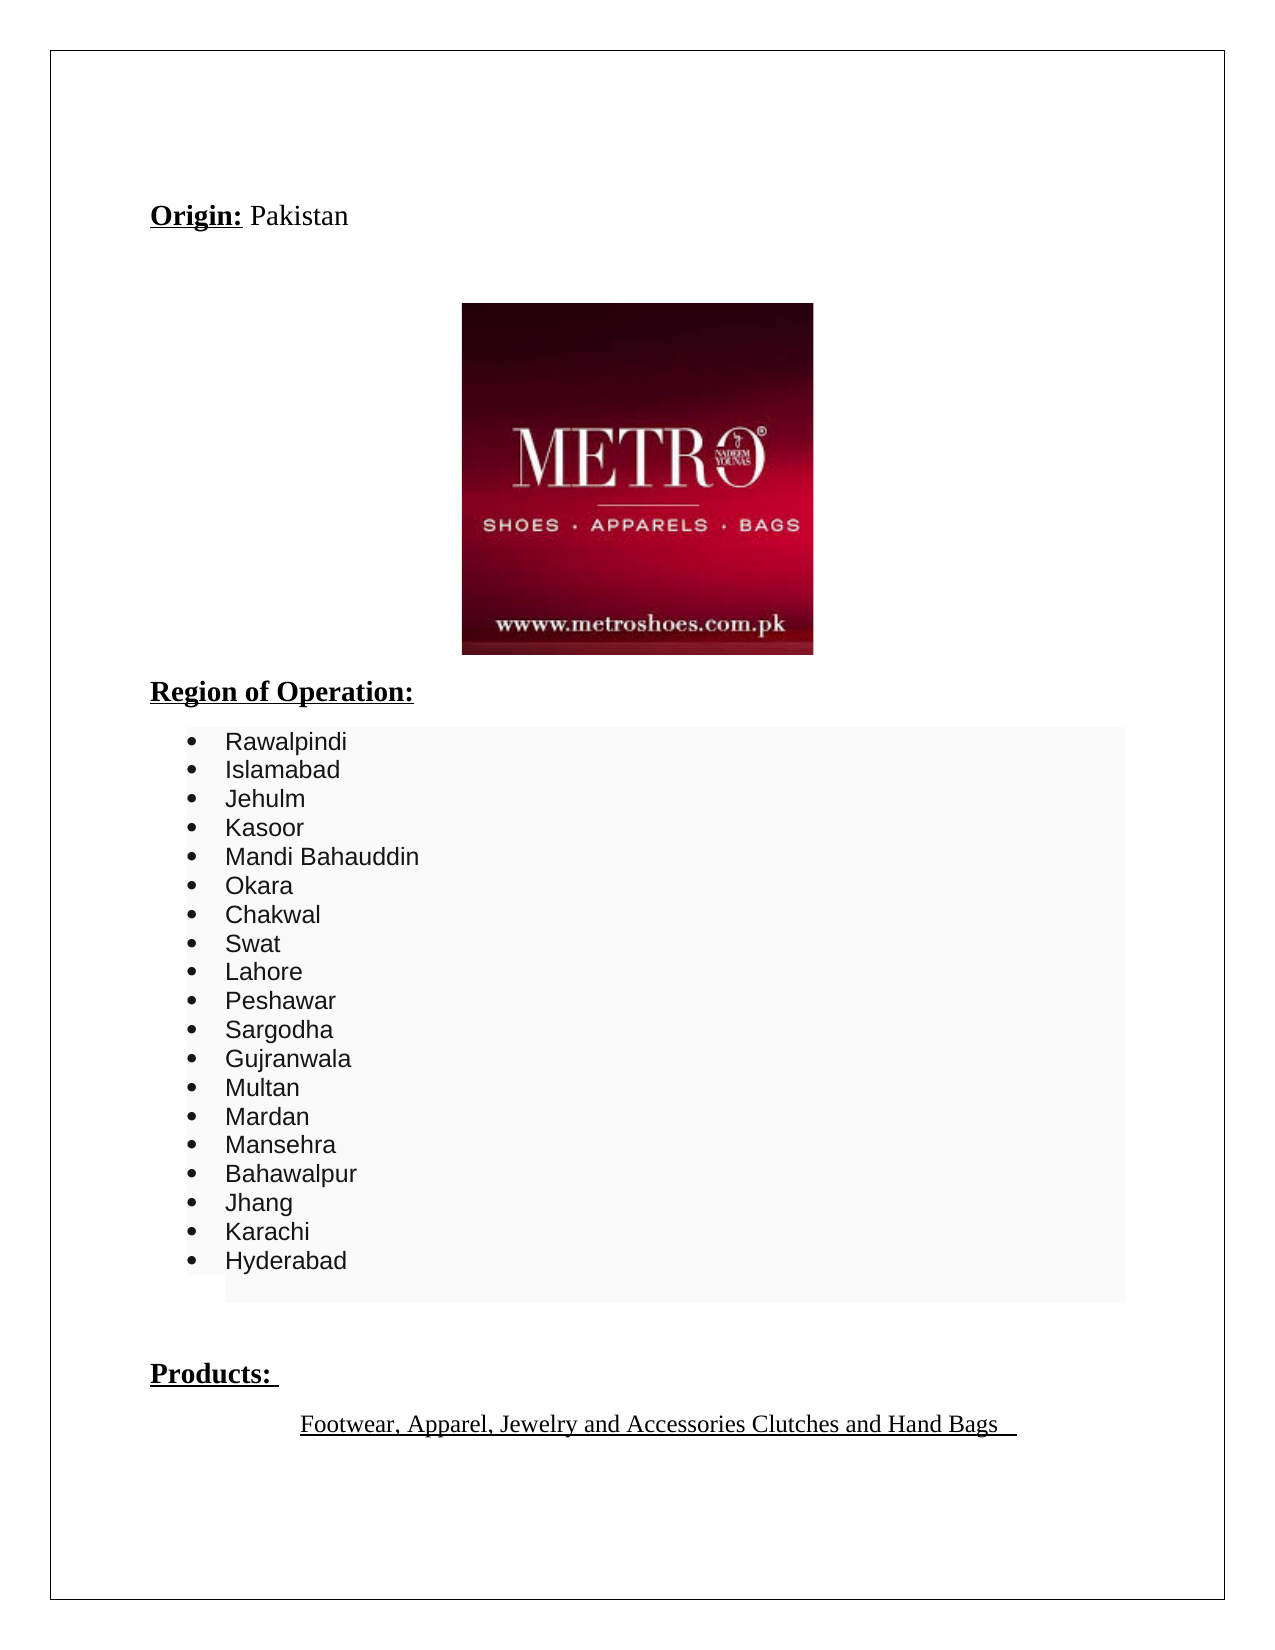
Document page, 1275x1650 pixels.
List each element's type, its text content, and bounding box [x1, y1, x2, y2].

list Bahawalpur [187, 1159, 1125, 1188]
list Mandi Bahauddin [187, 842, 1125, 871]
list Sargodha [187, 1015, 1125, 1044]
text Origin: Pakistan [150, 198, 1125, 231]
list Jhang [187, 1188, 1125, 1217]
list Kasoor [187, 813, 1125, 842]
list Mardan [187, 1102, 1125, 1131]
list Islamabad [187, 755, 1125, 784]
list Swat [187, 928, 1125, 957]
text Products: [150, 1356, 1125, 1390]
list Mansehra [187, 1131, 1125, 1159]
list Chakwal [187, 900, 1125, 928]
text Footwear, Apparel, Jewelry and Accessories Clutches and Hand Bags [225, 1409, 1125, 1438]
list Jehulm [187, 784, 1125, 813]
list Peshawar [187, 986, 1125, 1015]
text Region of Operation: [150, 674, 1125, 707]
subtitle Rawalpindi [187, 727, 1125, 755]
list Hyderabad [187, 1246, 1125, 1275]
list Okara [187, 871, 1125, 900]
list Gujranwala [187, 1044, 1125, 1073]
list Karachi [187, 1217, 1125, 1246]
list Lahore [187, 957, 1125, 986]
list Multan [187, 1073, 1125, 1102]
picture [461, 303, 814, 655]
